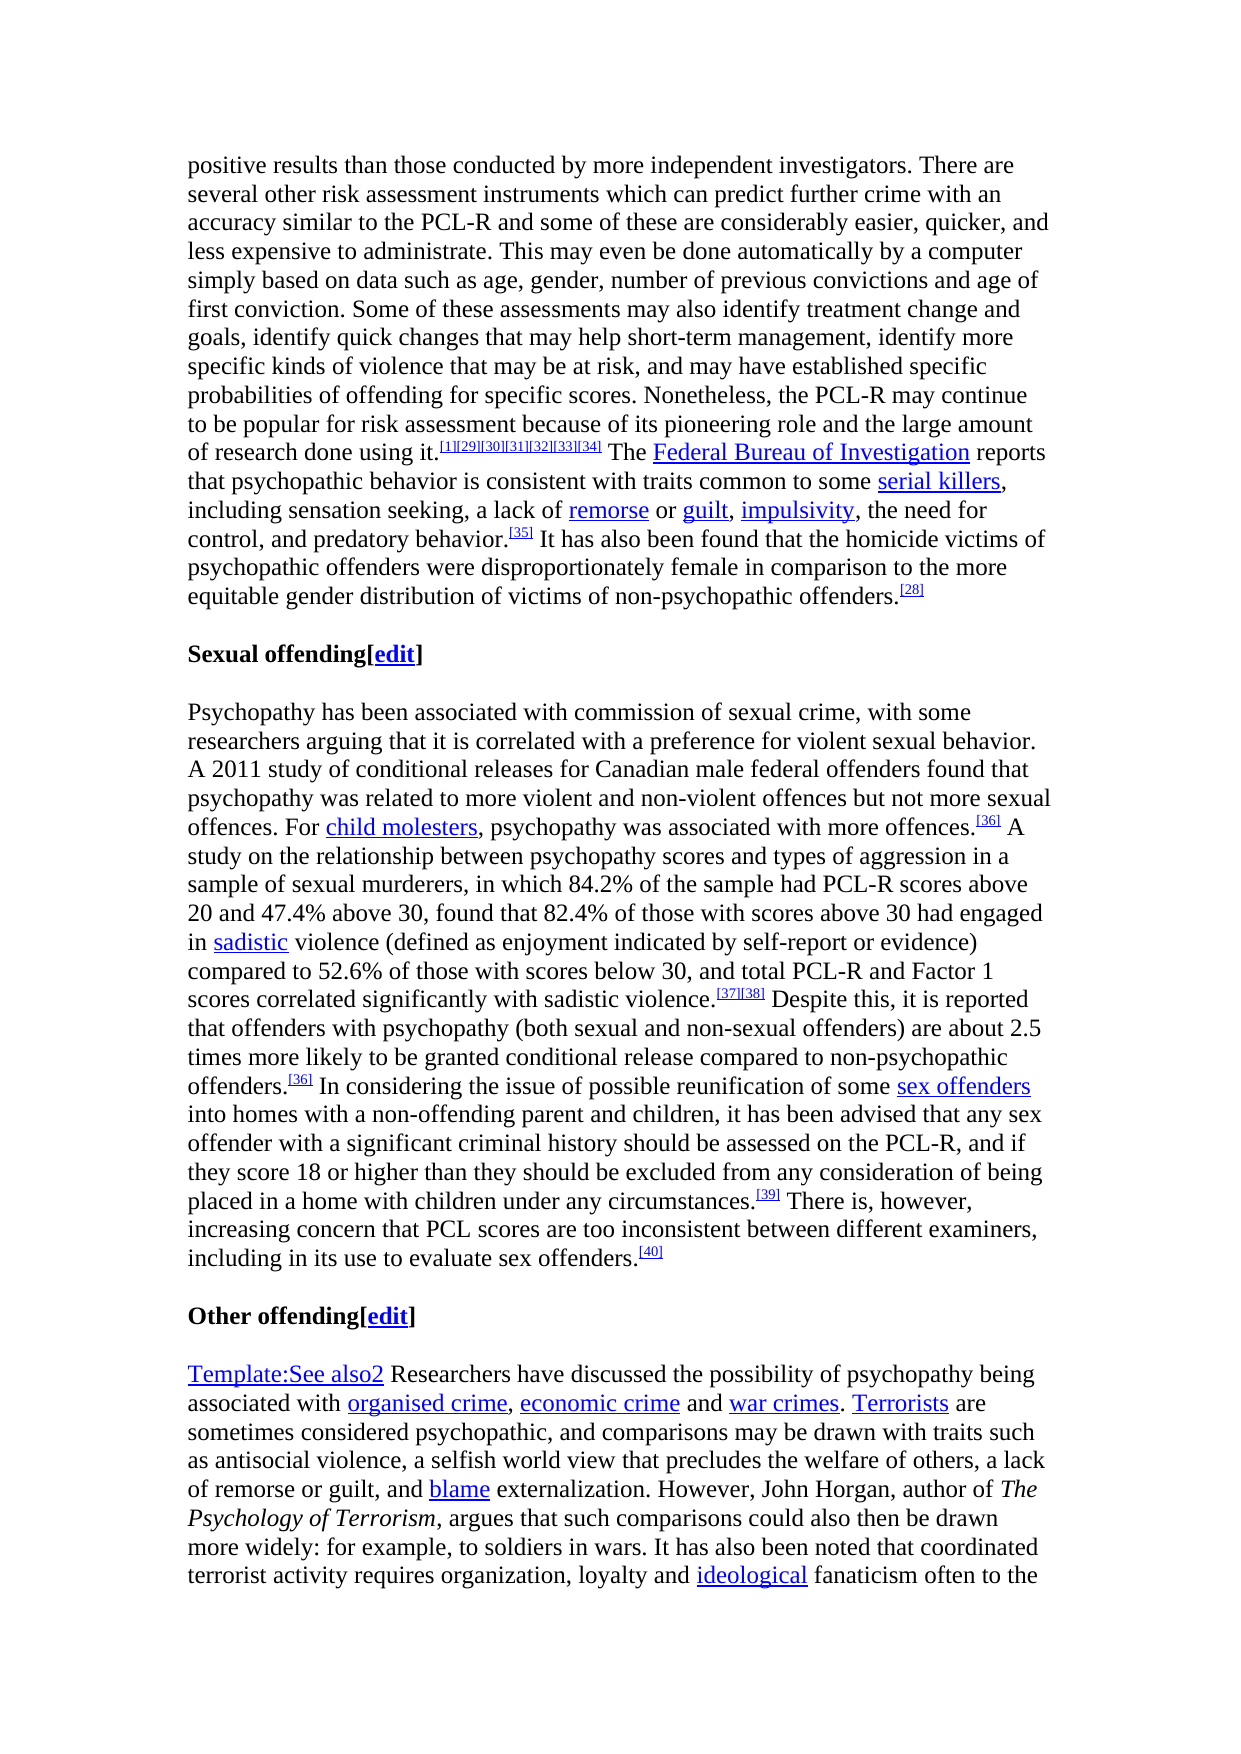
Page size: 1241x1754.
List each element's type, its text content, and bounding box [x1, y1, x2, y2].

subtitle Sexual offending[edit] [187, 639, 1053, 668]
subtitle Other offending[edit] [187, 1301, 1053, 1330]
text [187, 150, 1053, 610]
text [187, 1359, 1053, 1589]
text Psychopathy has been associated with commission of sexual crime, with some researchers arguing that it is correlated with a preference for violent sexual behavior. A 2011 study of conditional releases for Canadian male federal offenders found that psychopathy was related to more violent and non-violent offences but not more sexual offences. For child molesters, psychopathy was associated with more offences.[36] A study on the relationship between psychopathy scores and types of aggression in a sample of sexual murderers, in which 84.2% of the sample had PCL-R scores above 20 and 47.4% above 30, found that 82.4% of those with scores above 30 had engaged in sadistic violence (defined as enjoyment indicated by self-report or evidence) compared to 52.6% of those with scores below 30, and total PCL-R and Factor 1 scores correlated significantly with sadistic violence.[37][38] Despite this, it is reported that offenders with psychopathy (both sexual and non-sexual offenders) are about 2.5 times more likely to be granted conditional release compared to non-psychopathic offenders.[36] In considering the issue of possible reunification of some sex offenders into homes with a non-offending parent and children, it has been advised that any sex offender with a significant criminal history should be assessed on the PCL-R, and if they score 18 or higher than they should be excluded from any consideration of being placed in a home with children under any circumstances.[39] There is, however, increasing concern that PCL scores are too inconsistent between different examiners, including in its use to evaluate sex offenders.[40] [187, 697, 1053, 1272]
